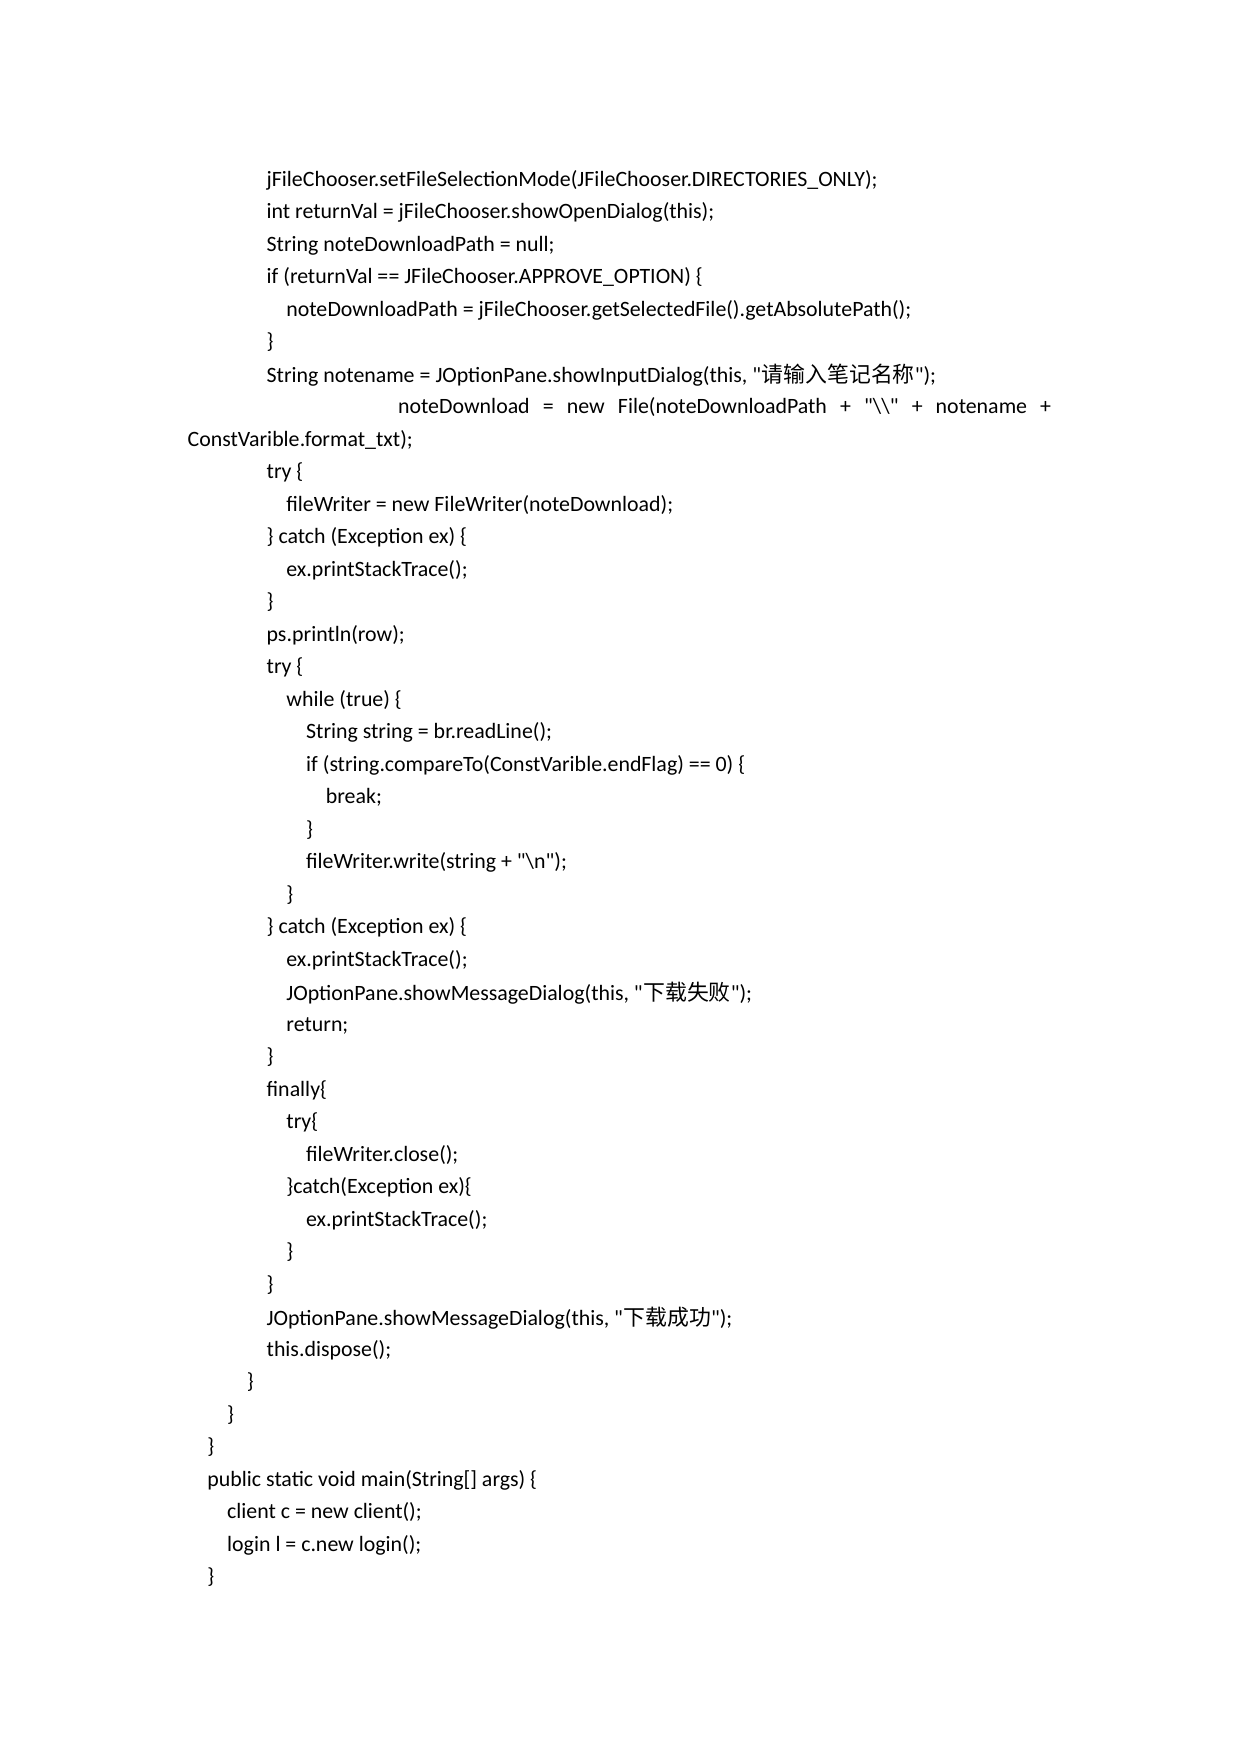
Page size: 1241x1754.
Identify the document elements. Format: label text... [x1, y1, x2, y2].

text if (returnVal == JFileChooser.APPROVE_OPTION) { [187, 259, 1053, 292]
text } [187, 1364, 1053, 1397]
text String string = br.readLine(); [187, 714, 1053, 747]
text fileWriter.write(string + "\n"); [187, 844, 1053, 877]
text this.dispose(); [187, 1332, 1053, 1364]
text } [187, 324, 1053, 357]
text if (string.compareTo(ConstVarible.endFlag) == 0) { [187, 747, 1053, 779]
text return; [187, 1007, 1053, 1039]
text while (true) { [187, 682, 1053, 714]
text }catch(Exception ex){ [187, 1169, 1053, 1202]
text ex.printStackTrace(); [187, 1202, 1053, 1234]
text } [187, 1429, 1053, 1462]
text jFileChooser.setFileSelectionMode(JFileChooser.DIRECTORIES_ONLY); [187, 162, 1053, 194]
text } [187, 1267, 1053, 1299]
text client c = new client(); [187, 1494, 1053, 1527]
text fileWriter.close(); [187, 1137, 1053, 1169]
text ex.printStackTrace(); [187, 552, 1053, 584]
text noteDownloadPath = jFileChooser.getSelectedFile().getAbsolutePath(); [187, 292, 1053, 324]
text } catch (Exception ex) { [187, 519, 1053, 552]
text try { [187, 454, 1053, 487]
text } [187, 1039, 1053, 1072]
text fileWriter = new FileWriter(noteDownload); [187, 487, 1053, 519]
text ps.println(row); [187, 617, 1053, 649]
text String noteDownloadPath = null; [187, 227, 1053, 259]
text String notename = JOptionPane.showInputDialog(this, "请输入笔记名称"); [187, 357, 1053, 389]
text } catch (Exception ex) { [187, 909, 1053, 942]
text login l = c.new login(); [187, 1527, 1053, 1559]
text } [187, 1397, 1053, 1429]
text } [187, 812, 1053, 844]
text int returnVal = jFileChooser.showOpenDialog(this); [187, 194, 1053, 227]
text JOptionPane.showMessageDialog(this, "下载失败"); [187, 974, 1053, 1007]
text } [187, 877, 1053, 909]
text public static void main(String[] args) { [187, 1462, 1053, 1494]
text ex.printStackTrace(); [187, 942, 1053, 974]
text JOptionPane.showMessageDialog(this, "下载成功"); [187, 1299, 1053, 1332]
text noteDownload = new File(noteDownloadPath + "\\" + notename + ConstVarible.format_txt); [187, 389, 1053, 454]
text } [187, 584, 1053, 617]
text break; [187, 779, 1053, 812]
text try { [187, 649, 1053, 682]
text try{ [187, 1104, 1053, 1137]
text finally{ [187, 1072, 1053, 1104]
text } [187, 1559, 1053, 1592]
text } [187, 1234, 1053, 1267]
